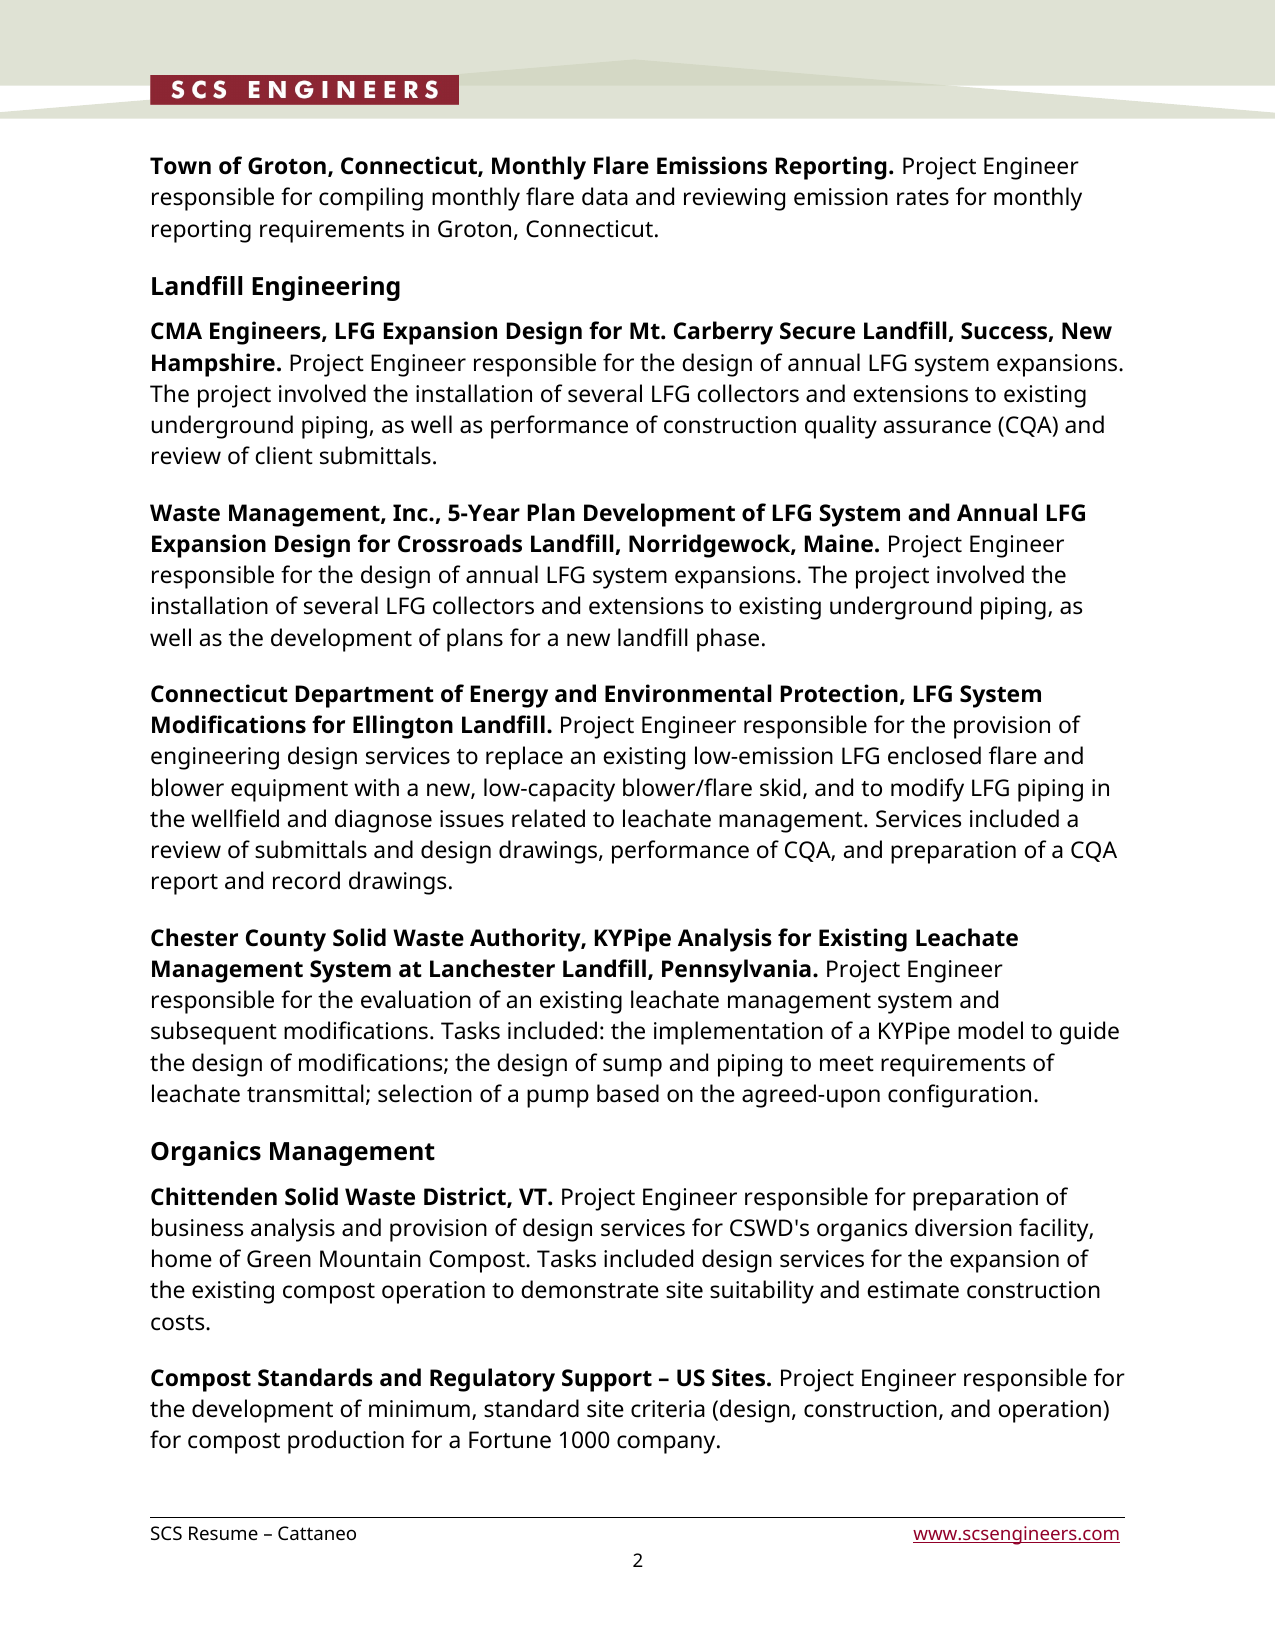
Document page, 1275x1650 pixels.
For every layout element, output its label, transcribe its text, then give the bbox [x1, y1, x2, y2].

text CMA Engineers, LFG Expansion Design for Mt. Carberry Secure Landfill, Success, New Hampshire. Project Engineer responsible for the design of annual LFG system expansions. The project involved the installation of several LFG collectors and extensions to existing underground piping, as well as performance of construction quality assurance (CQA) and review of client submittals. [150, 315, 1125, 472]
text Connecticut Department of Energy and Environmental Protection, LFG System Modifications for Ellington Landfill. Project Engineer responsible for the provision of engineering design services to replace an existing low-emission LFG enclosed flare and blower equipment with a new, low-capacity blower/flare skid, and to modify LFG piping in the wellfield and diagnose issues related to leachate management. Services included a review of submittals and design drawings, performance of CQA, and preparation of a CQA report and record drawings. [150, 678, 1125, 897]
text Town of Groton, Connecticut, Monthly Flare Emissions Reporting. Project Engineer responsible for compiling monthly flare data and reviewing emission rates for monthly reporting requirements in Groton, Connecticut. [150, 150, 1125, 244]
text Chittenden Solid Waste District, VT. Project Engineer responsible for preparation of business analysis and provision of design services for CSWD's organics diversion facility, home of Green Mountain Compost. Tasks included design services for the expansion of the existing compost operation to demonstrate site suitability and estimate construction costs. [150, 1181, 1125, 1337]
text Chester County Solid Waste Authority, KYPipe Analysis for Existing Leachate Management System at Lanchester Landfill, Pennsylvania. Project Engineer responsible for the evaluation of an existing leachate management system and subsequent modifications. Tasks included: the implementation of a KYPipe model to guide the design of modifications; the design of sump and piping to meet requirements of leachate transmittal; selection of a pump based on the agreed-upon configuration. [150, 922, 1125, 1109]
picture [150, 75, 459, 105]
text Waste Management, Inc., 5-Year Plan Development of LFG System and Annual LFG Expansion Design for Crossroads Landfill, Norridgewock, Maine. Project Engineer responsible for the design of annual LFG system expansions. The project involved the installation of several LFG collectors and extensions to existing underground piping, as well as the development of plans for a new landfill phase. [150, 497, 1125, 653]
text Compost Standards and Regulatory Support – US Sites. Project Engineer responsible for the development of minimum, standard site criteria (design, construction, and operation) for compost production for a Fortune 1000 company. [150, 1362, 1125, 1456]
subtitle Landfill Engineering [150, 269, 1125, 303]
subtitle Organics Management [150, 1134, 1125, 1168]
